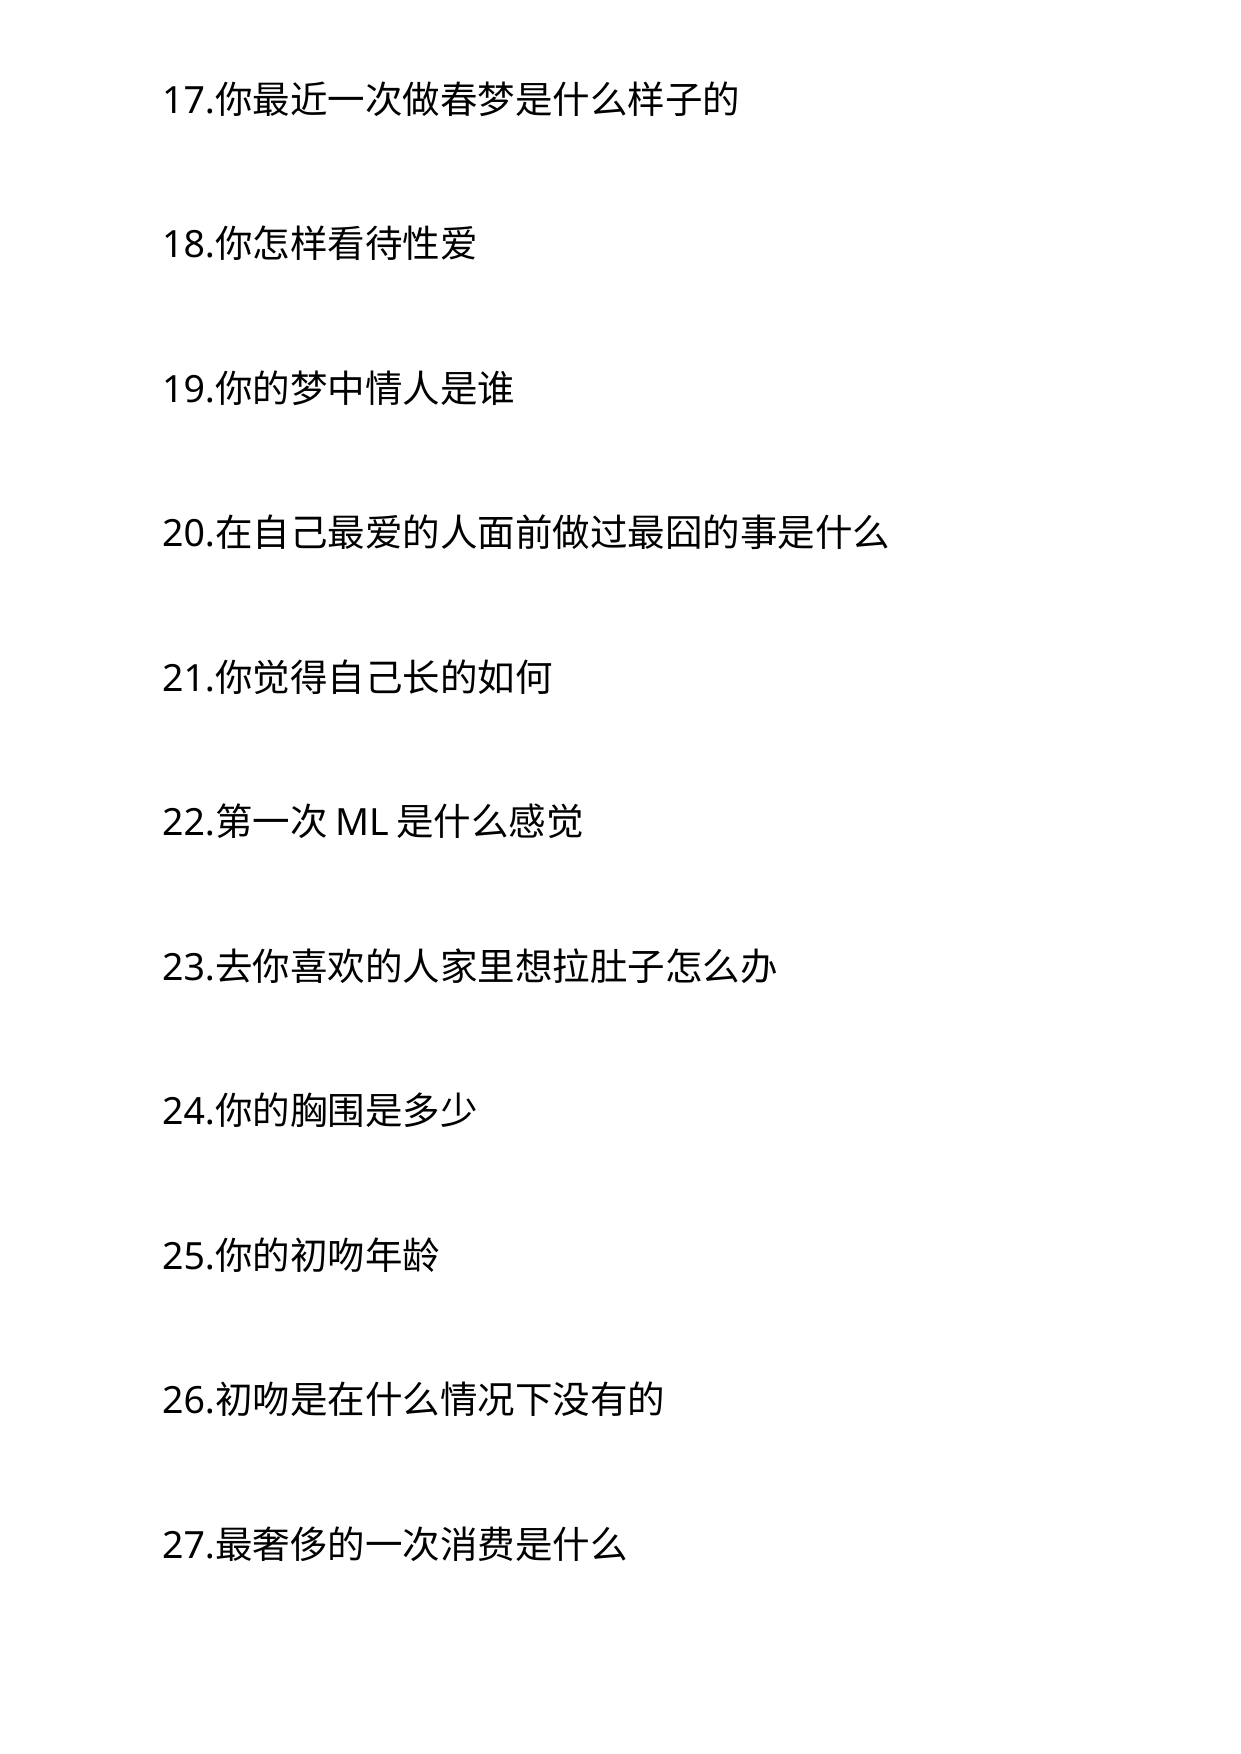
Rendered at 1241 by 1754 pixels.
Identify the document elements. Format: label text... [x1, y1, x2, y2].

text 19.你的梦中情人是谁 [118, 353, 1181, 418]
text 17.你最近一次做春梦是什么样子的 [118, 64, 1181, 129]
text 21.你觉得自己长的如何 [118, 642, 1181, 707]
text 25.你的初吻年龄 [118, 1220, 1181, 1285]
text 24.你的胸围是多少 [118, 1076, 1181, 1141]
text 27.最奢侈的一次消费是什么 [118, 1509, 1181, 1574]
text 20.在自己最爱的人面前做过最囧的事是什么 [118, 498, 1181, 563]
text 18.你怎样看待性爱 [118, 209, 1181, 274]
text 23.去你喜欢的人家里想拉肚子怎么办 [118, 931, 1181, 996]
text 26.初吻是在什么情况下没有的 [118, 1365, 1181, 1430]
text 22.第一次ML是什么感觉 [118, 787, 1181, 852]
